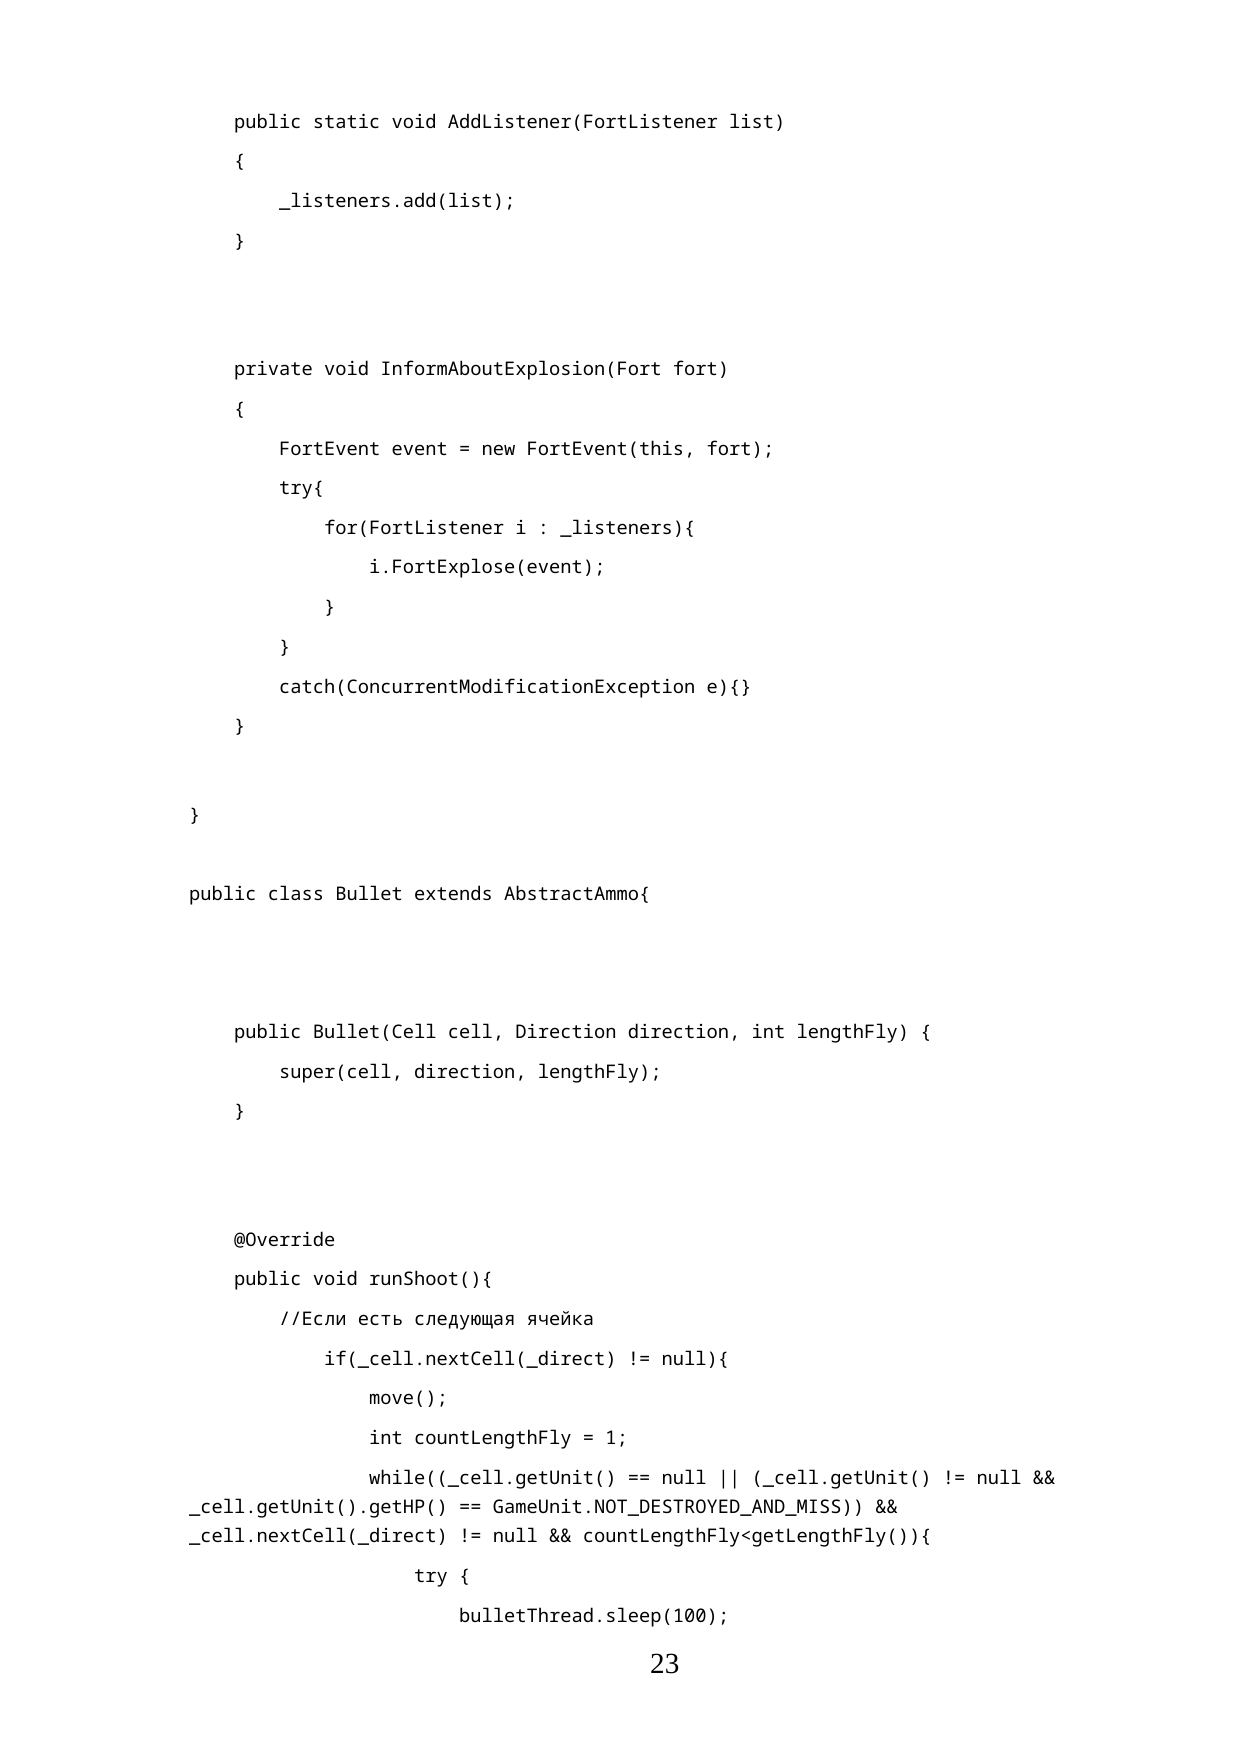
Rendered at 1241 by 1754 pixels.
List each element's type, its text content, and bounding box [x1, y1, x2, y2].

text super(cell, direction, lengthFly); [189, 1058, 1122, 1083]
text public void runShoot(){ [189, 1266, 1122, 1291]
text while((_cell.getUnit() == null || (_cell.getUnit() != null && _cell.getUnit().getHP() == GameUnit.NOT_DESTROYED_AND_MISS)) && _cell.nextCell(_direct) != null && countLengthFly<getLengthFly()){ [189, 1464, 1122, 1548]
text public static void AddListener(FortListener list) [189, 108, 1122, 133]
text { [189, 395, 1122, 421]
text } [189, 593, 1122, 619]
text for(FortListener i : _listeners){ [189, 514, 1122, 540]
text i.FortExplose(event); [189, 554, 1122, 579]
text //Если есть следующая ячейка [189, 1305, 1122, 1331]
text catch(ConcurrentModificationException e){} [189, 673, 1122, 698]
text } [189, 801, 1122, 827]
text public class Bullet extends AbstractAmmo{ [189, 881, 1122, 906]
text FortEvent event = new FortEvent(this, fort); [189, 435, 1122, 460]
text move(); [189, 1385, 1122, 1410]
text if(_cell.nextCell(_direct) != null){ [189, 1345, 1122, 1371]
text private void InformAboutExplosion(Fort fort) [189, 355, 1122, 381]
text { [189, 148, 1122, 173]
text try{ [189, 474, 1122, 500]
text bulletThread.sleep(100); [189, 1602, 1122, 1627]
text } [189, 633, 1122, 659]
text _listeners.add(list); [189, 187, 1122, 213]
text int countLengthFly = 1; [189, 1424, 1122, 1450]
text } [189, 1098, 1122, 1123]
text } [189, 713, 1122, 738]
text try { [189, 1562, 1122, 1588]
text } [189, 227, 1122, 253]
text public Bullet(Cell cell, Direction direction, int lengthFly) { [189, 1018, 1122, 1044]
text @Override [189, 1226, 1122, 1251]
